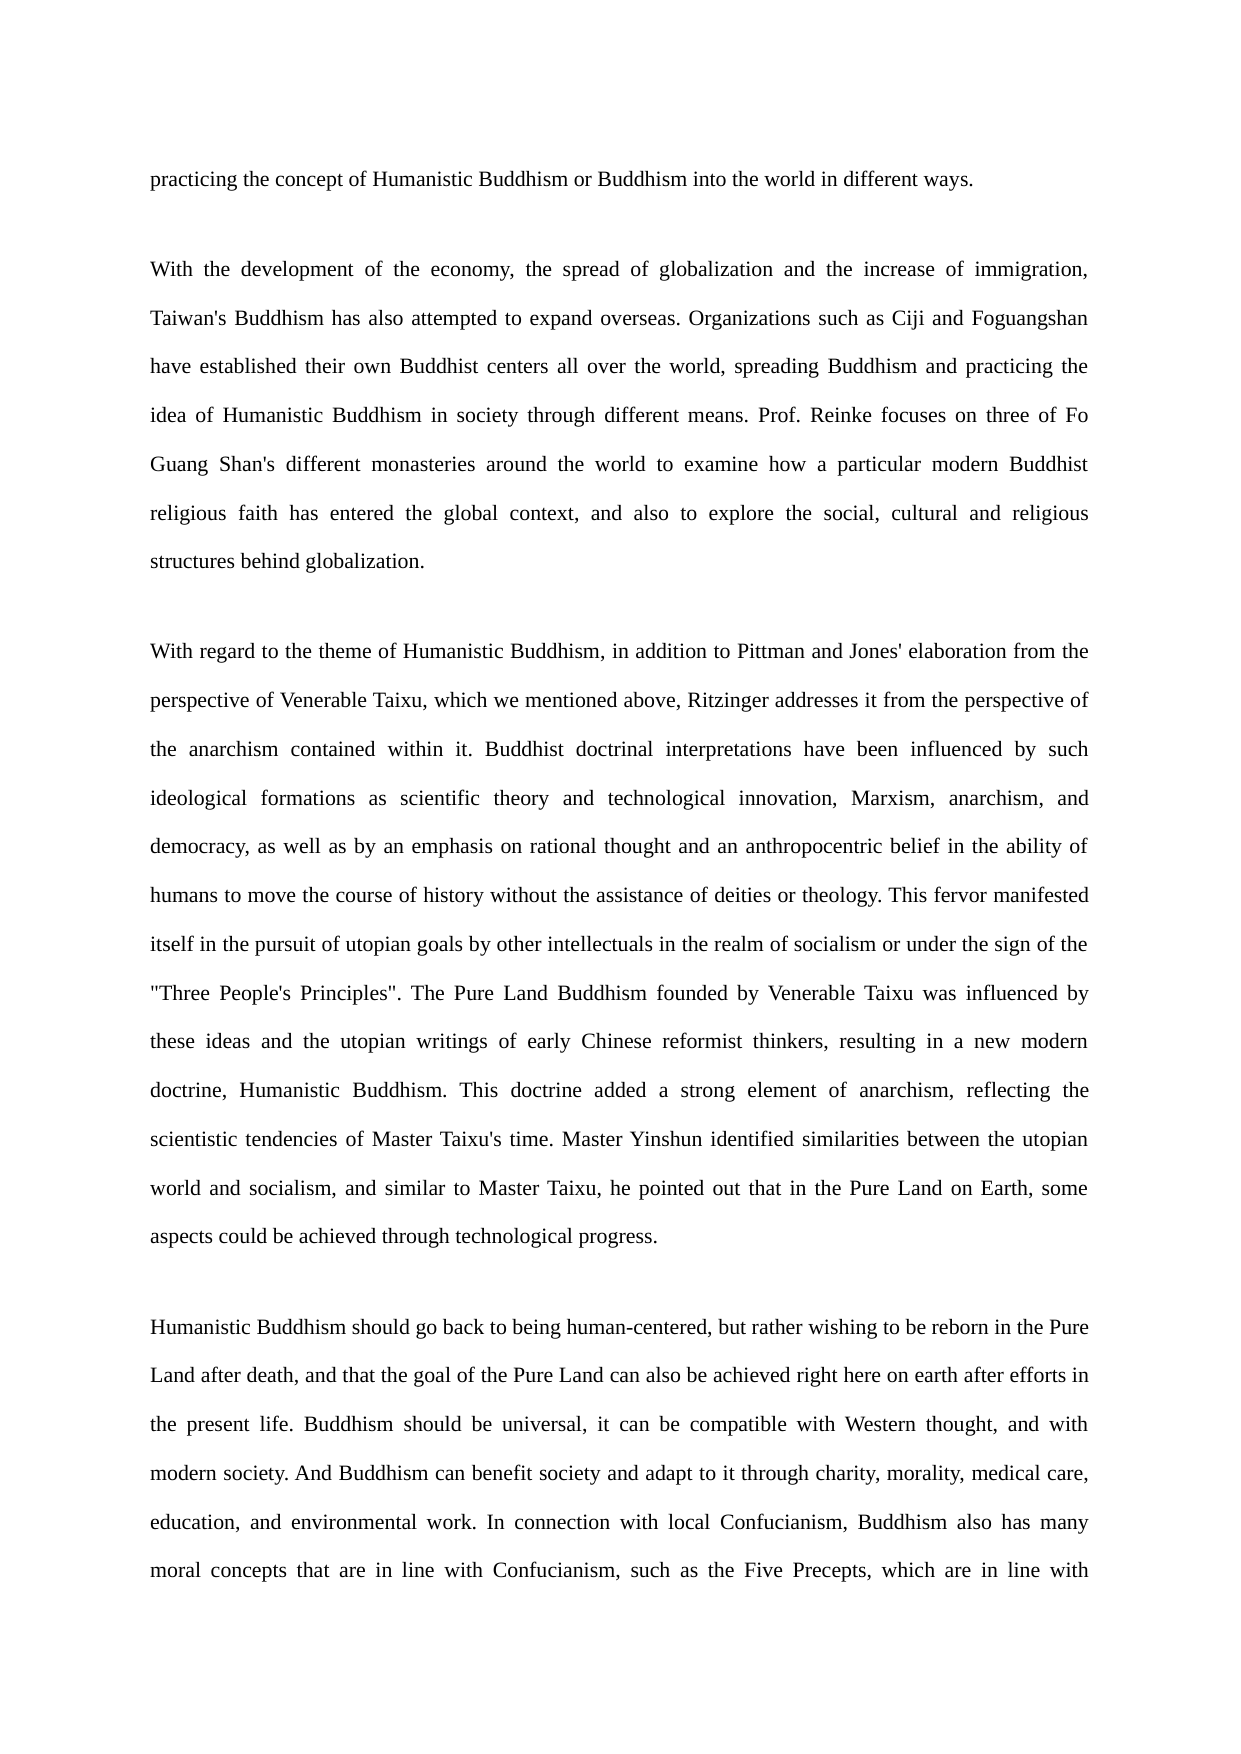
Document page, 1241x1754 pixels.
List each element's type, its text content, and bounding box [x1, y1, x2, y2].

text With regard to the theme of Humanistic Buddhism, in addition to Pittman and Jones' elaboration from the perspective of Venerable Taixu, which we mentioned above, Ritzinger addresses it from the perspective of the anarchism contained within it. Buddhist doctrinal interpretations have been influenced by such ideological formations as scientific theory and technological innovation, Marxism, anarchism, and democracy, as well as by an emphasis on rational thought and an anthropocentric belief in the ability of humans to move the course of history without the assistance of deities or theology. This fervor manifested itself in the pursuit of utopian goals by other intellectuals in the realm of socialism or under the sign of the "Three People's Principles". The Pure Land Buddhism founded by Venerable Taixu was influenced by these ideas and the utopian writings of early Chinese reformist thinkers, resulting in a new modern doctrine, Humanistic Buddhism. This doctrine added a strong element of anarchism, reflecting the scientistic tendencies of Master Taixu's time. Master Yinshun identified similarities between the utopian world and socialism, and similar to Master Taixu, he pointed out that in the Pure Land on Earth, some aspects could be achieved through technological progress. [150, 635, 1090, 1252]
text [150, 162, 1090, 194]
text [150, 1310, 1090, 1586]
text With the development of the economy, the spread of globalization and the increase of immigration, Taiwan's Buddhism has also attempted to expand overseas. Organizations such as Ciji and Foguangshan have established their own Buddhist centers all over the world, spreading Buddhism and practicing the idea of Humanistic Buddhism in society through different means. Prof. Reinke focuses on three of Fo Guang Shan's different monasteries around the world to examine how a particular modern Buddhist religious faith has entered the global context, and also to explore the social, cultural and religious structures behind globalization. [150, 252, 1090, 577]
